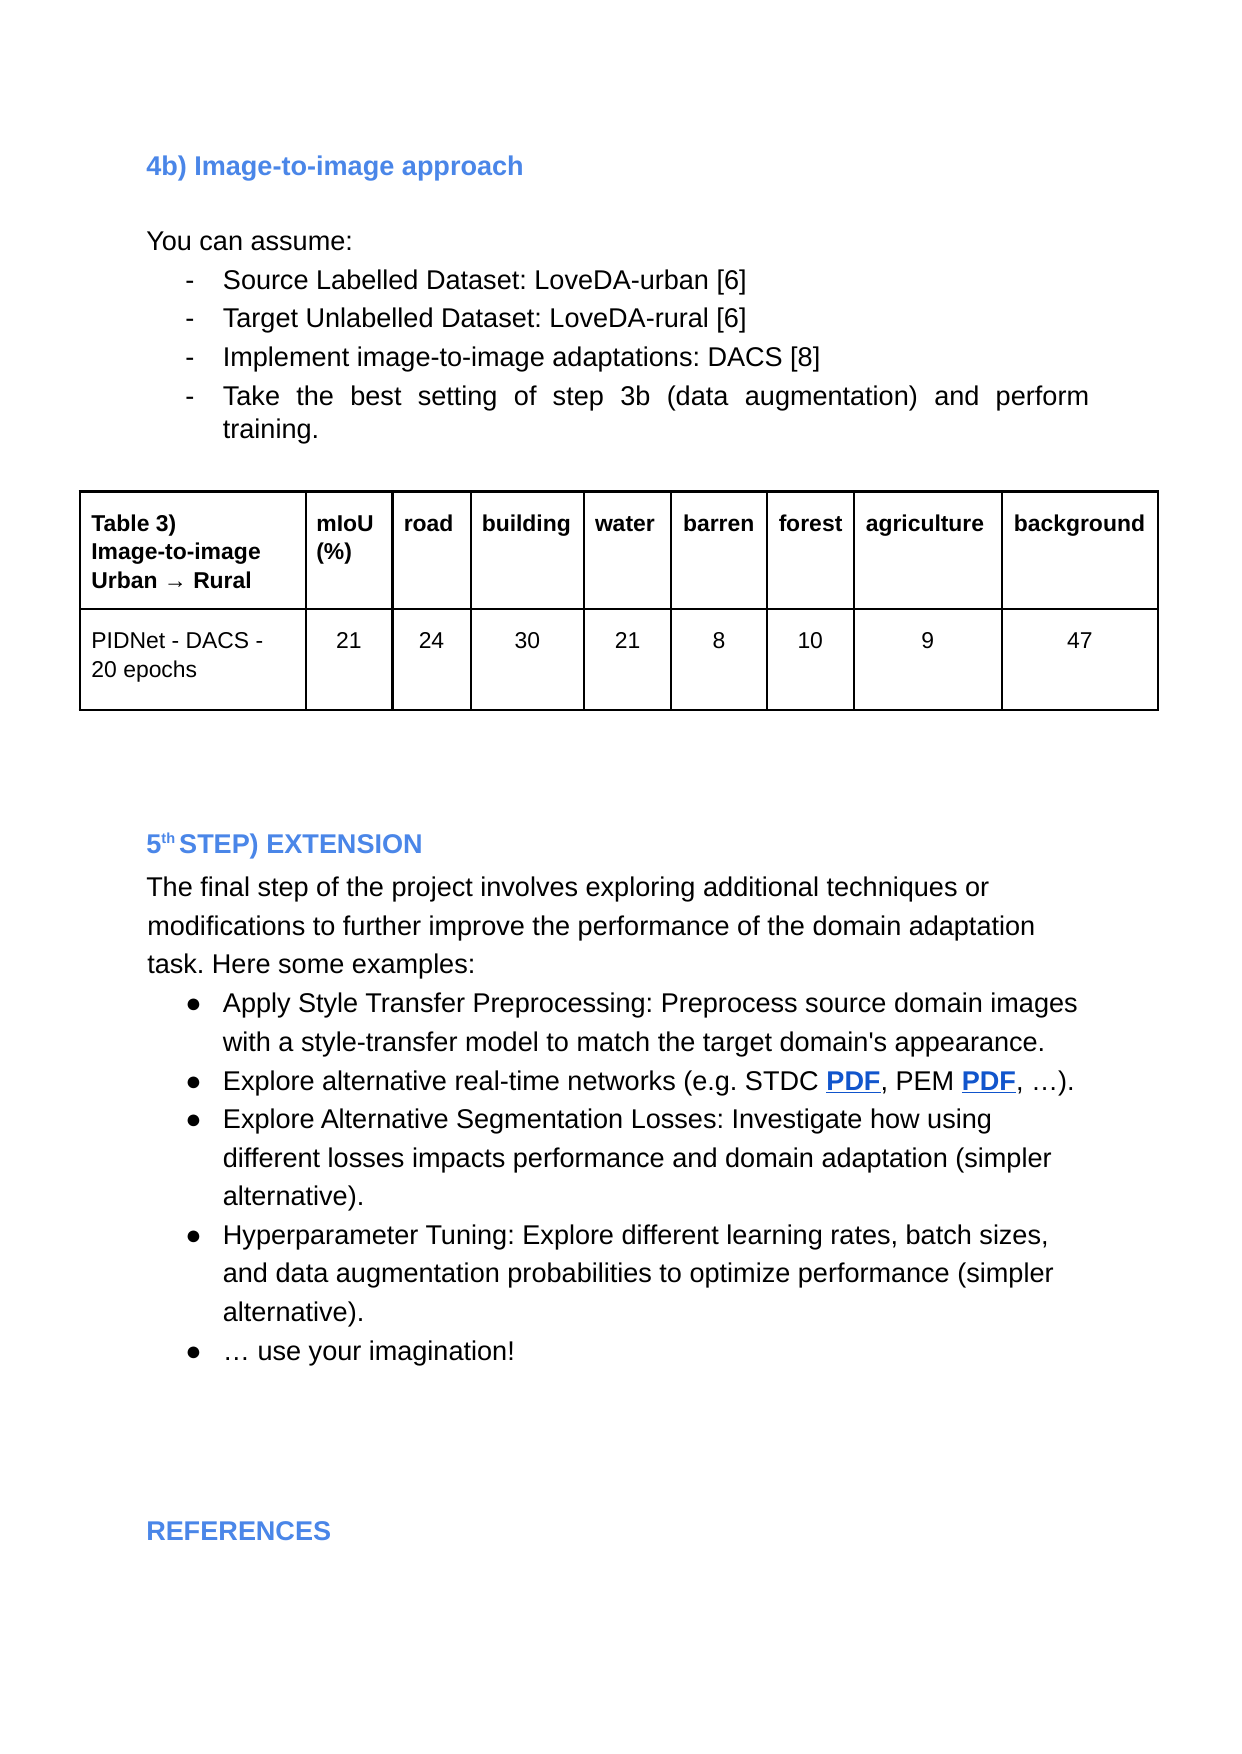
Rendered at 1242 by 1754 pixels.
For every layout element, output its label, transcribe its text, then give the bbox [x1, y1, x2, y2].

list Target Unlabelled Dataset: LoveDA-rural [6] [185, 302, 1090, 334]
list Apply Style Transfer Preprocessing: Preprocess source domain images with a style-transfer model to match the target domain's appearance. [185, 987, 1090, 1057]
table_cell 24 [394, 610, 470, 709]
list Take the best setting of step 3b (data augmentation) and perform training. [185, 380, 1090, 444]
table_cell 21 [307, 610, 391, 709]
table_header background [1003, 493, 1157, 608]
table_cell 9 [855, 610, 1001, 709]
table_cell 8 [672, 610, 766, 709]
table_header barren [672, 493, 766, 608]
list Hyperparameter Tuning: Explore different learning rates, batch sizes, and data augmentation probabilities to optimize performance (simpler alternative). [185, 1219, 1090, 1327]
list Explore alternative real-time networks (e.g. STDC PDF, PEM PDF, …). [185, 1065, 1090, 1096]
list Implement image-to-image adaptations: DACS [8] [185, 341, 1090, 372]
list … use your imagination! [185, 1334, 1090, 1366]
subtitle 5th STEP) EXTENSION [146, 828, 1090, 859]
table_header Table 3) Image-to-image Urban → Rural [81, 493, 305, 608]
table_header building [472, 493, 583, 608]
subtitle REFERENCES [146, 1514, 1090, 1546]
table_header water [585, 493, 670, 608]
table_cell 47 [1003, 610, 1157, 709]
table_cell 10 [768, 610, 853, 709]
list Explore Alternative Segmentation Losses: Investigate how using different losses impacts performance and domain adaptation (simpler alternative). [185, 1103, 1090, 1212]
table_header forest [768, 493, 853, 608]
table_header mIoU (%) [307, 493, 391, 608]
text You can assume: [146, 225, 1090, 256]
list Source Labelled Dataset: LoveDA-urban [6] [185, 264, 1090, 295]
subtitle 4b) Image-to-image approach [146, 150, 1090, 181]
table_cell 30 [472, 610, 583, 709]
table_header agriculture [855, 493, 1001, 608]
table_header road [394, 493, 470, 608]
table_cell 21 [585, 610, 670, 709]
table_cell PIDNet - DACS - 20 epochs [81, 610, 305, 709]
text The final step of the project involves exploring additional techniques or modifications to further improve the performance of the domain adaptation task. Here some examples: [146, 871, 1090, 979]
